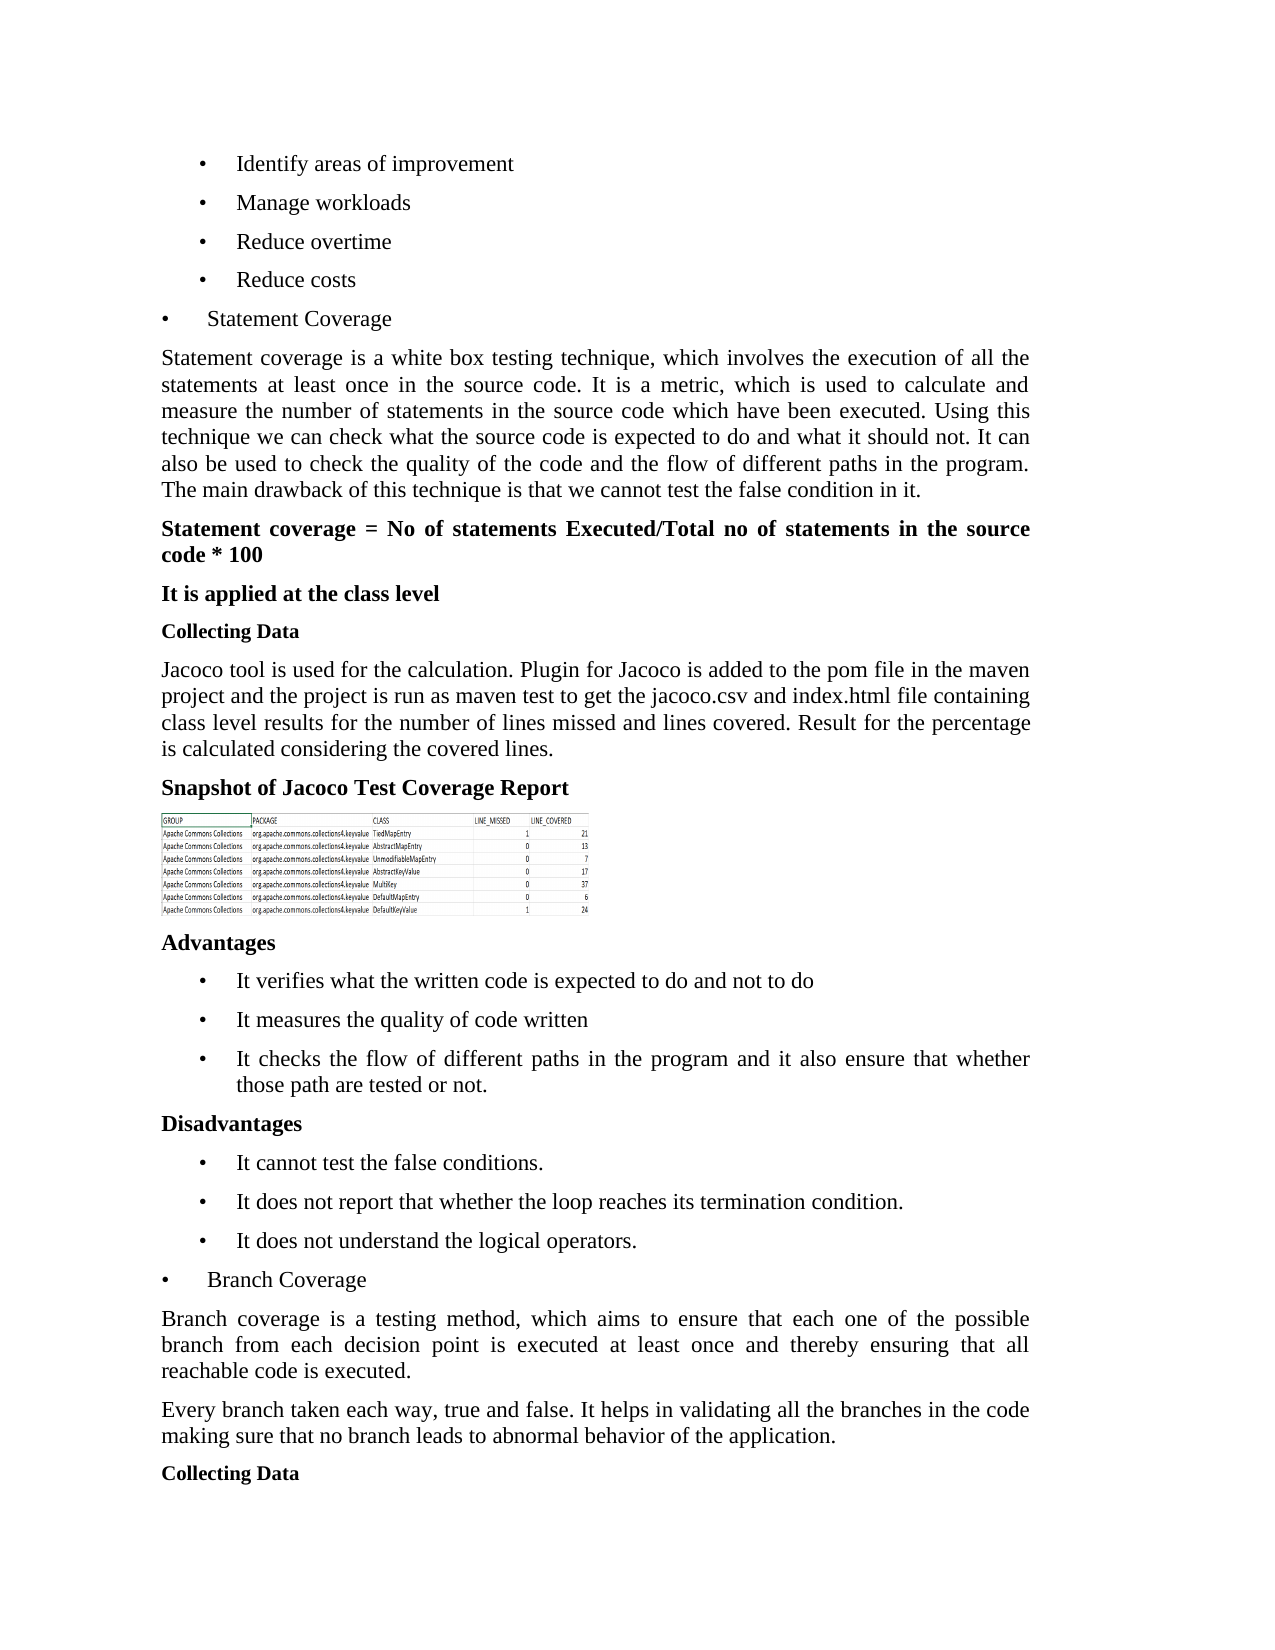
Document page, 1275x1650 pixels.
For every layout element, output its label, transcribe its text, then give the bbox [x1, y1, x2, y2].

text Statement coverage = No of statements Executed/Total no of statements in the source code * 100 [161, 515, 1031, 568]
text Branch coverage is a testing method, which aims to ensure that each one of the possible branch from each decision point is executed at least once and thereby ensuring that all reachable code is executed. [161, 1304, 1031, 1384]
text Collecting Data [161, 1461, 1051, 1485]
list It measures the quality of code written [198, 1006, 1031, 1033]
list Reduce costs [198, 267, 1031, 293]
list Identify areas of improvement [198, 150, 1031, 176]
text It is applied at the class level [161, 580, 1031, 606]
text Every branch taken each way, true and false. It helps in validating all the branches in the code making sure that no branch leads to abnormal behavior of the application. [161, 1396, 1031, 1449]
list It verifies what the written code is expected to do and not to do [198, 967, 1031, 994]
list It does not report that whether the loop reaches its termination condition. [198, 1188, 1031, 1214]
list It cannot test the false conditions. [198, 1149, 1031, 1176]
list Manage workloads [198, 189, 1031, 215]
text Snapshot of Jacoco Test Coverage Report [161, 774, 1031, 801]
text Disadvantages [161, 1110, 1031, 1137]
text Jacoco tool is used for the calculation. Plugin for Jacoco is added to the pom file in the maven project and the project is run as maven test to get the jacoco.csv and index.html file containing class level results for the number of lines missed and lines covered. Result for the percentage is calculated considering the covered lines. [161, 656, 1031, 762]
text Collecting Data [161, 618, 1051, 643]
list It does not understand the logical operators. [198, 1227, 1031, 1253]
text Advantages [161, 928, 1031, 955]
list Branch Coverage [161, 1266, 1031, 1292]
picture [161, 813, 589, 916]
list Statement Coverage [161, 305, 1031, 332]
list Reduce overtime [198, 228, 1031, 254]
text Statement coverage is a white box testing technique, which involves the execution of all the statements at least once in the source code. It is a metric, which is used to calculate and measure the number of statements in the source code which have been executed. Using this technique we can check what the source code is expected to do and what it should not. It can also be used to check the quality of the code and the flow of different paths in the program. The main drawback of this technique is that we cannot test the false condition in it. [161, 344, 1031, 502]
list It checks the flow of different paths in the program and it also ensure that whether those path are tested or not. [198, 1045, 1031, 1098]
